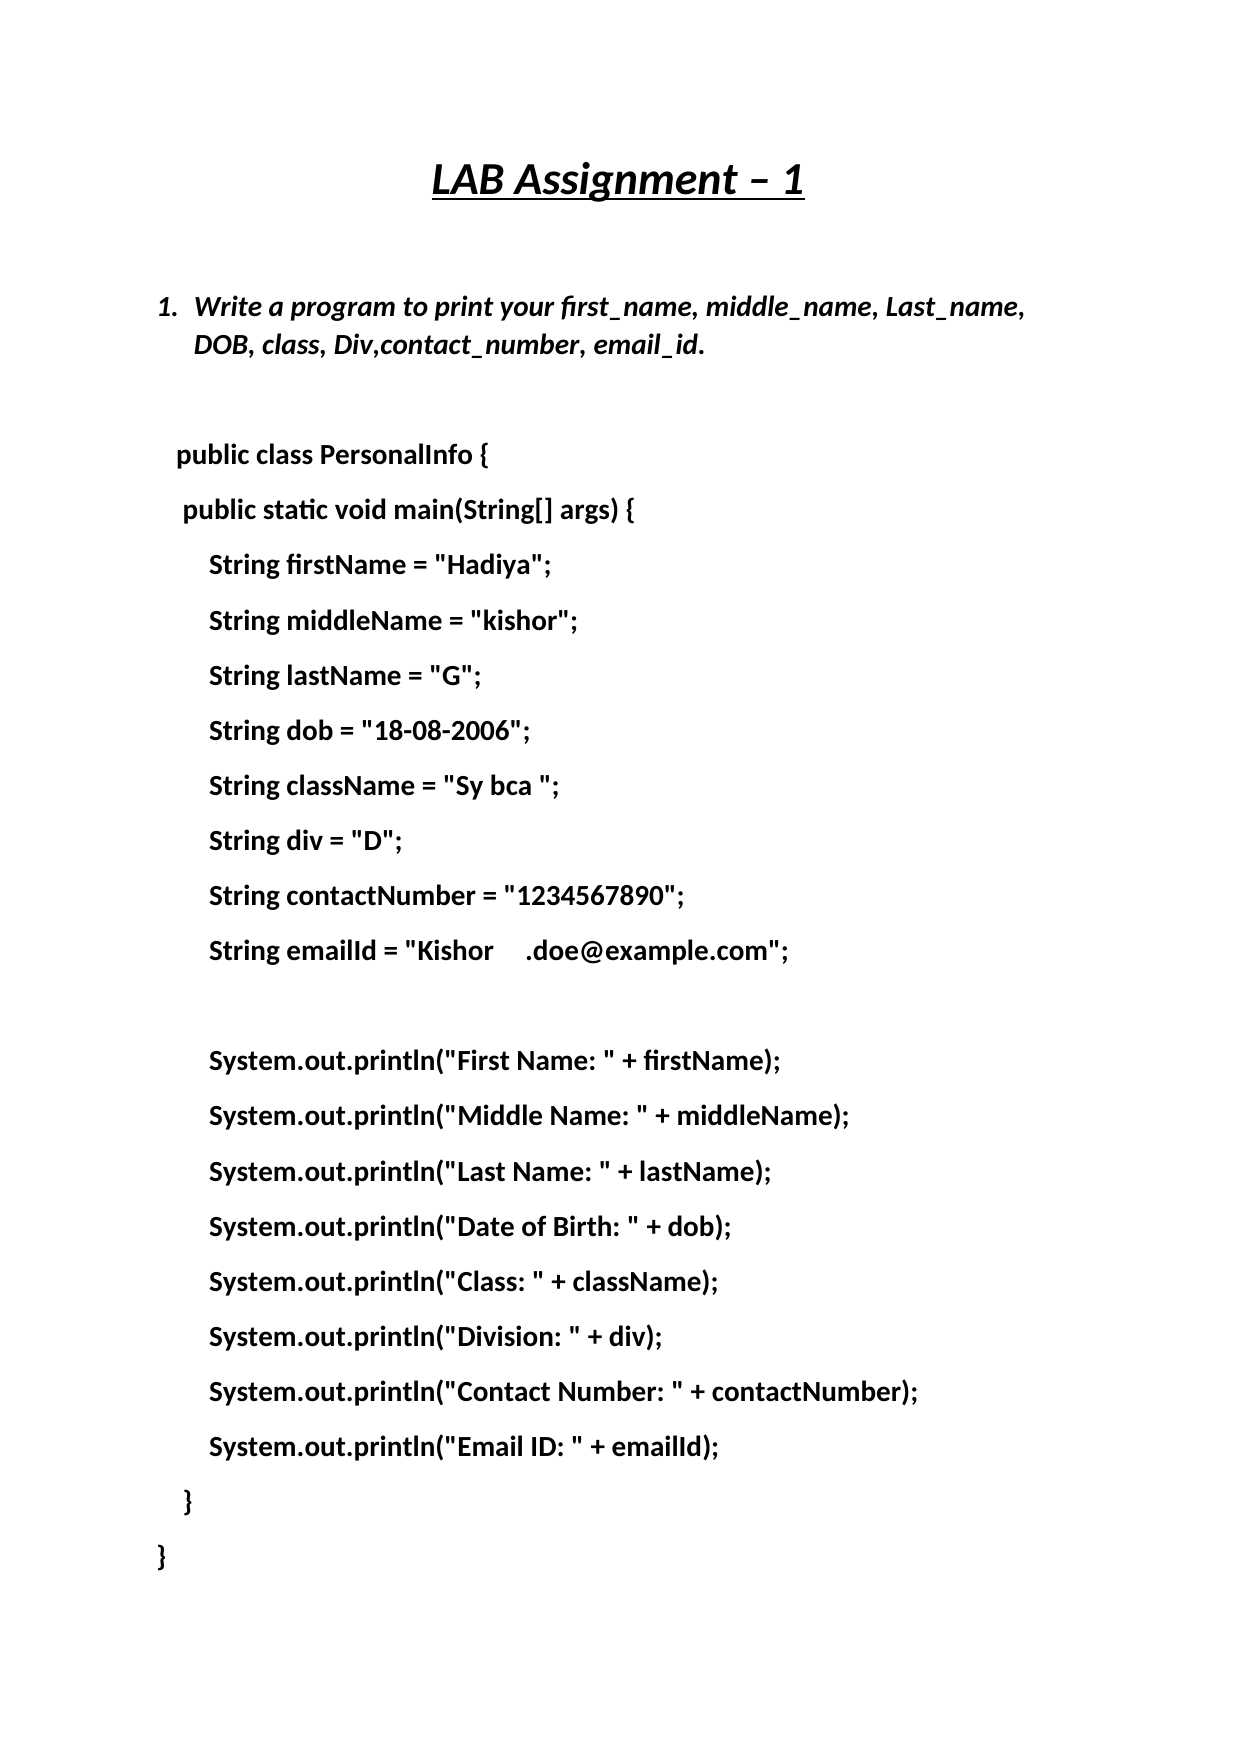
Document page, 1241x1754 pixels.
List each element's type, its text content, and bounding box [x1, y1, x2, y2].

text System.out.println("First Name: " + firstName); [156, 1042, 1090, 1078]
text System.out.println("Email ID: " + emailId); [156, 1428, 1090, 1464]
text public static void main(String[] args) { [156, 491, 1090, 527]
text String div = "D"; [156, 822, 1090, 858]
text System.out.println("Contact Number: " + contactNumber); [156, 1373, 1090, 1409]
text String lastName = "G"; [156, 657, 1090, 692]
text } [156, 1483, 1090, 1519]
text String className = "Sy bca "; [156, 767, 1090, 802]
text System.out.println("Class: " + className); [156, 1263, 1090, 1298]
text String contactNumber = "1234567890"; [156, 877, 1090, 913]
text LAB Assignment – 1 [150, 150, 1090, 206]
list Write a program to print your first_name, middle_name, Last_name, DOB, class, Div,contact_number, email_id. [156, 288, 1090, 362]
text String emailId = "Kishor .doe@example.com"; [156, 932, 1090, 968]
text System.out.println("Middle Name: " + middleName); [156, 1097, 1090, 1133]
text System.out.println("Date of Birth: " + dob); [156, 1208, 1090, 1243]
text String firstName = "Hadiya"; [156, 546, 1090, 582]
text System.out.println("Last Name: " + lastName); [156, 1153, 1090, 1188]
text String dob = "18-08-2006"; [156, 712, 1090, 747]
text String middleName = "kishor"; [156, 602, 1090, 637]
text public class PersonalInfo { [156, 436, 1090, 472]
text System.out.println("Division: " + div); [156, 1318, 1090, 1353]
text } [156, 1538, 1090, 1574]
